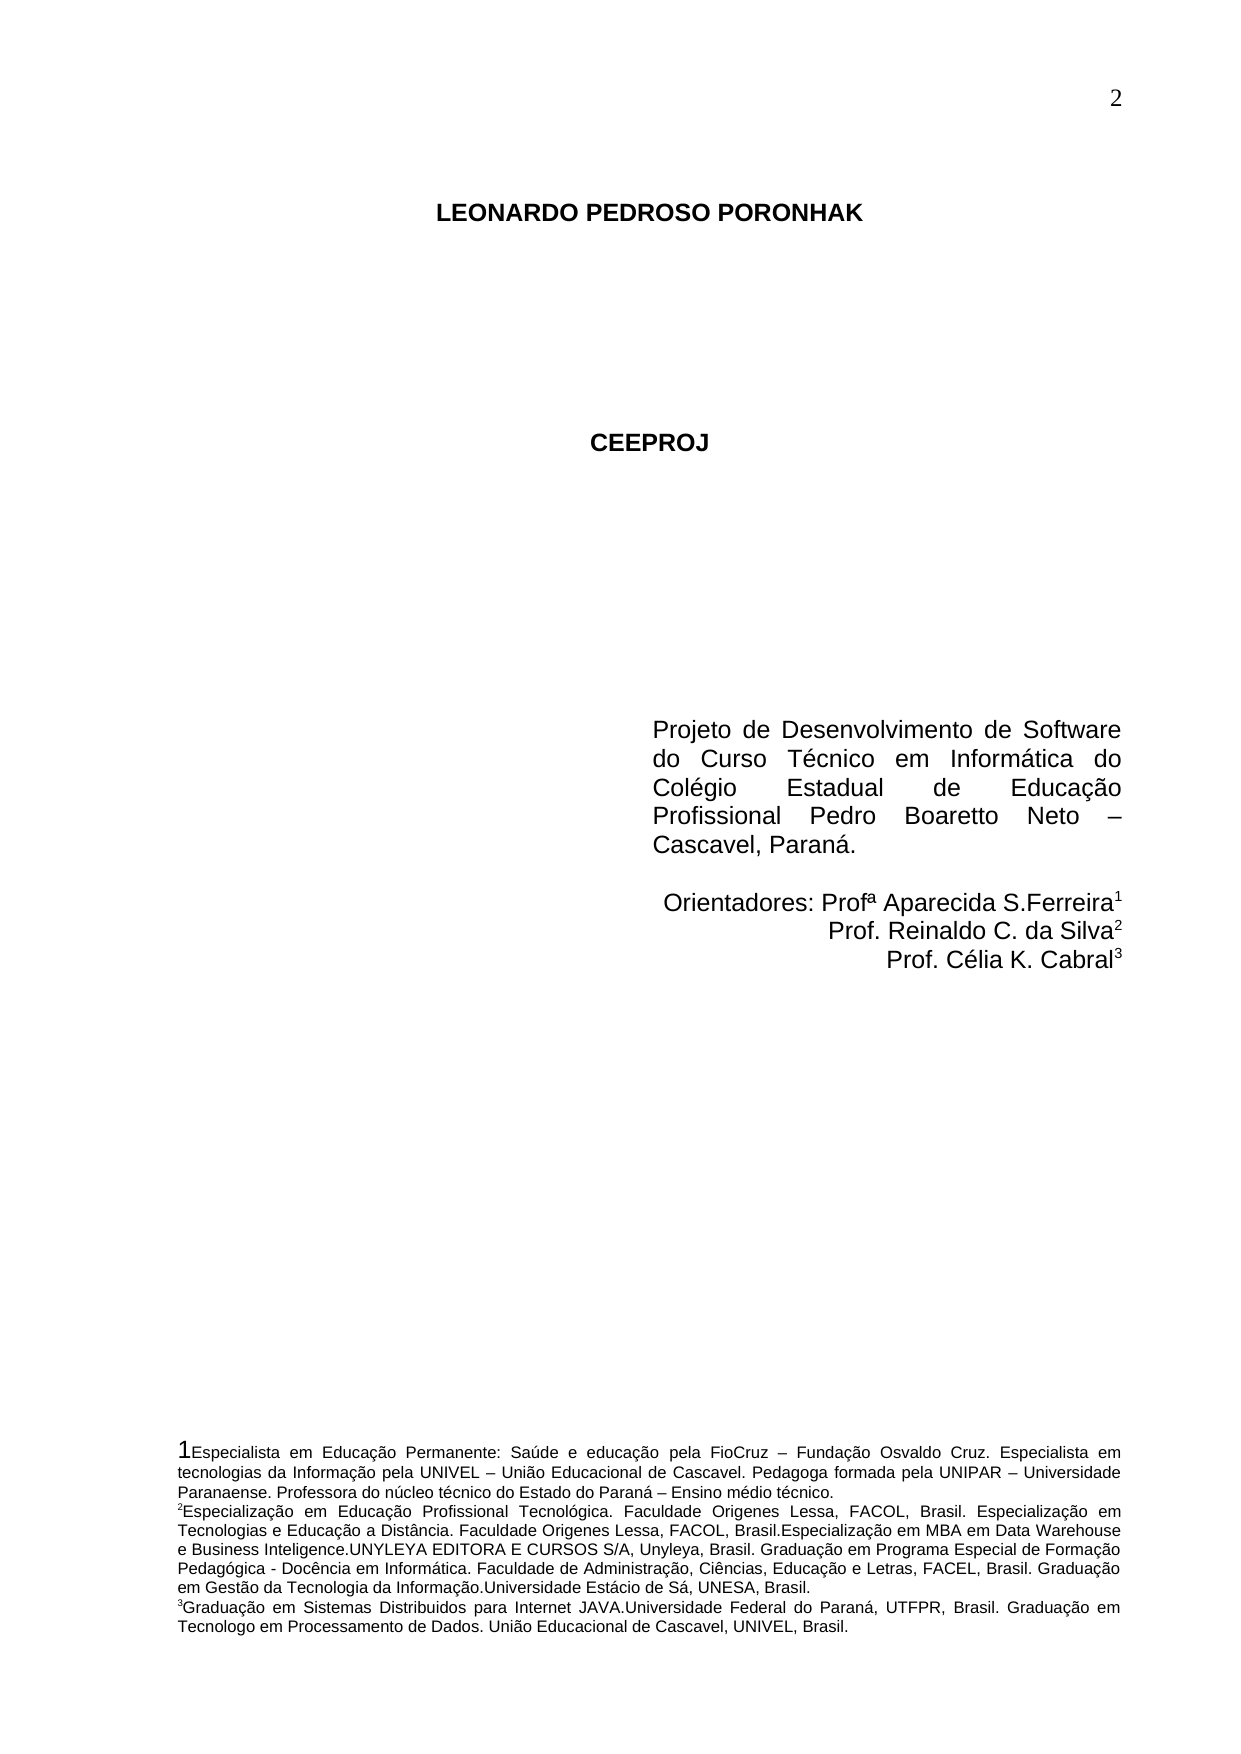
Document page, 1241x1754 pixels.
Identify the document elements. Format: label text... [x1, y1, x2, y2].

text LEONARDO PEDROSO PORONHAK [177, 198, 1122, 226]
text Prof. Célia K. Cabral3 [177, 945, 1122, 974]
text Prof. Reinaldo C. da Silva2 [768, 916, 1122, 945]
text Orientadores: Profª Aparecida S.Ferreira [652, 888, 1122, 916]
text Projeto de Desenvolvimento de Software do Curso Técnico em Informática do Colégio Estadual de Educação Profissional Pedro Boaretto Neto – Cascavel, Paraná. [652, 715, 1122, 859]
text CEEPROJ [177, 428, 1122, 456]
